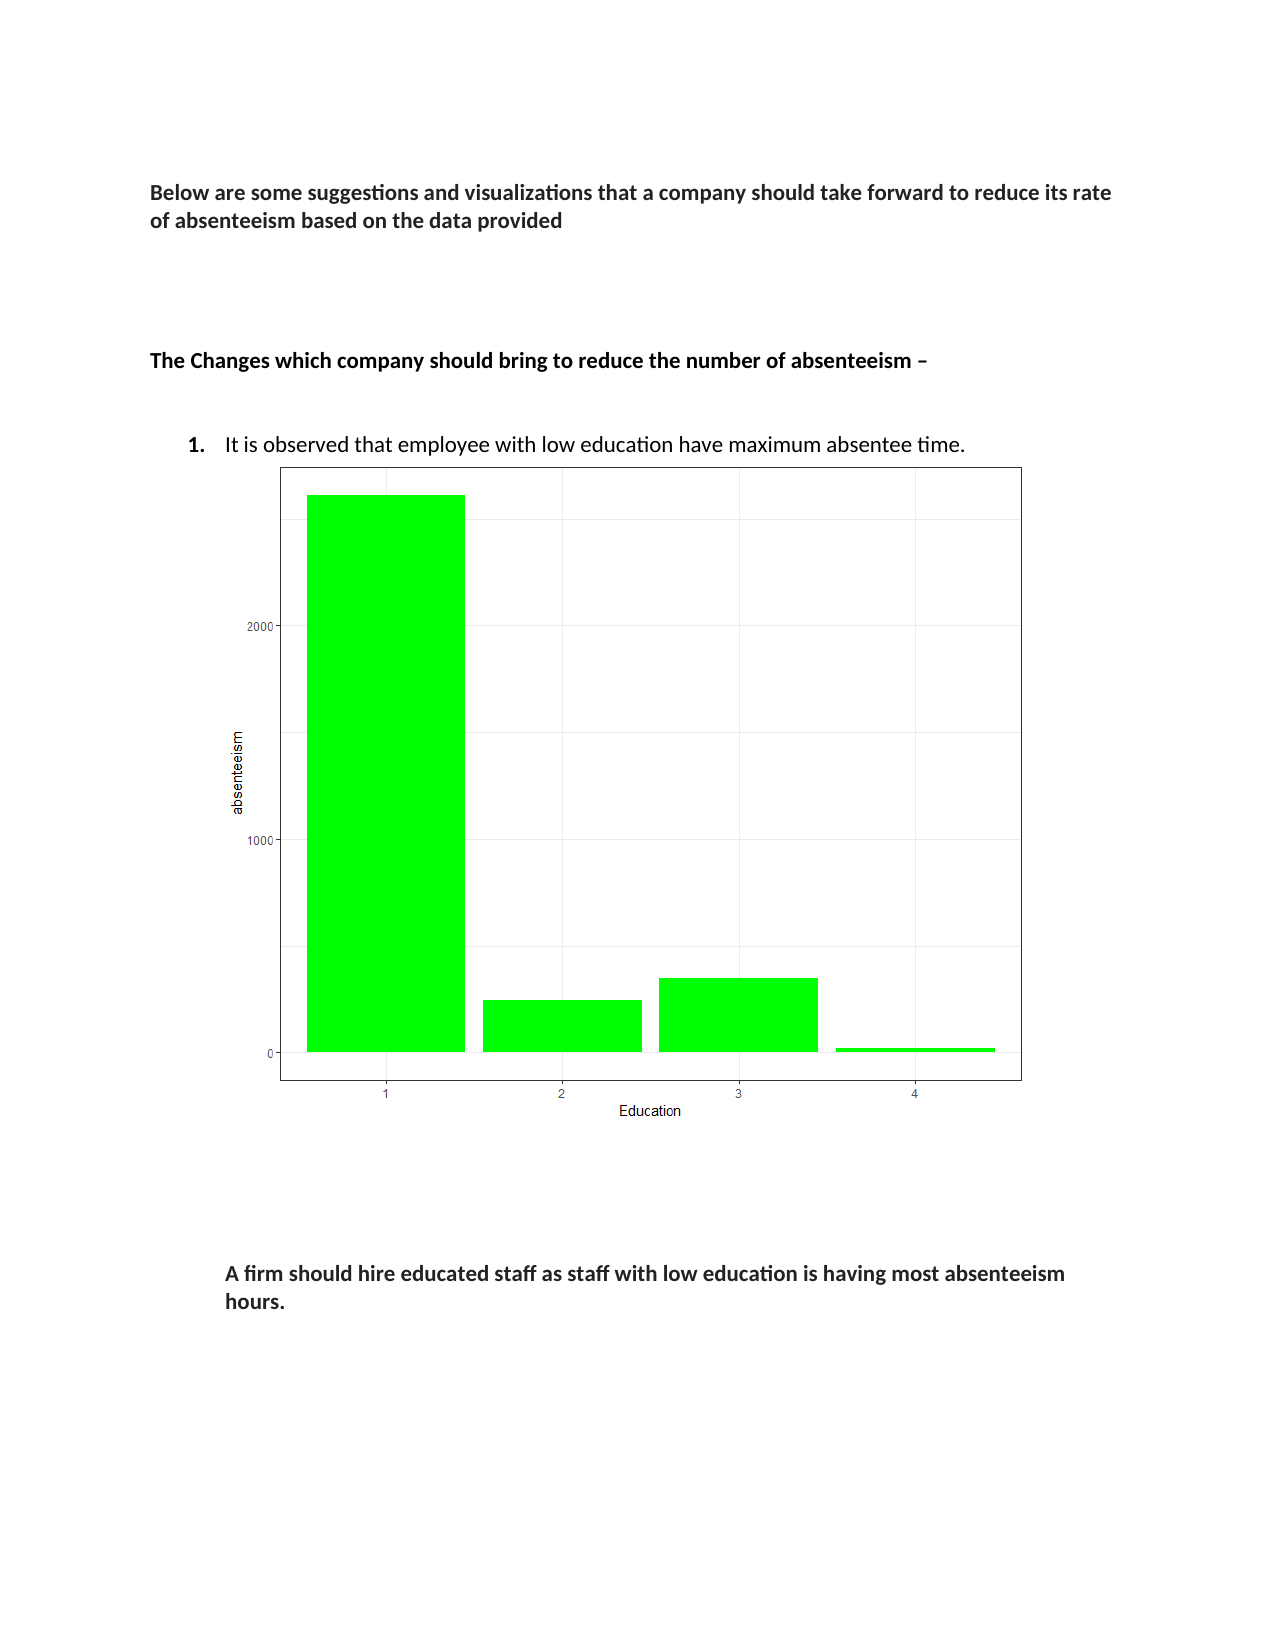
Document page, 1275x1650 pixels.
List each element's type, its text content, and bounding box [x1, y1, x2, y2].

text The Changes which company should bring to reduce the number of absenteeism – [150, 346, 1125, 374]
text A firm should hire educated staff as staff with low education is having most absenteeism hours. [225, 1259, 1125, 1315]
text Below are some suggestions and visualizations that a company should take forward to reduce its rate of absenteeism based on the data provided [563, 178, 1125, 234]
list It is observed that employee with low education have maximum absentee time. [187, 430, 1125, 458]
picture [225, 458, 1026, 1120]
